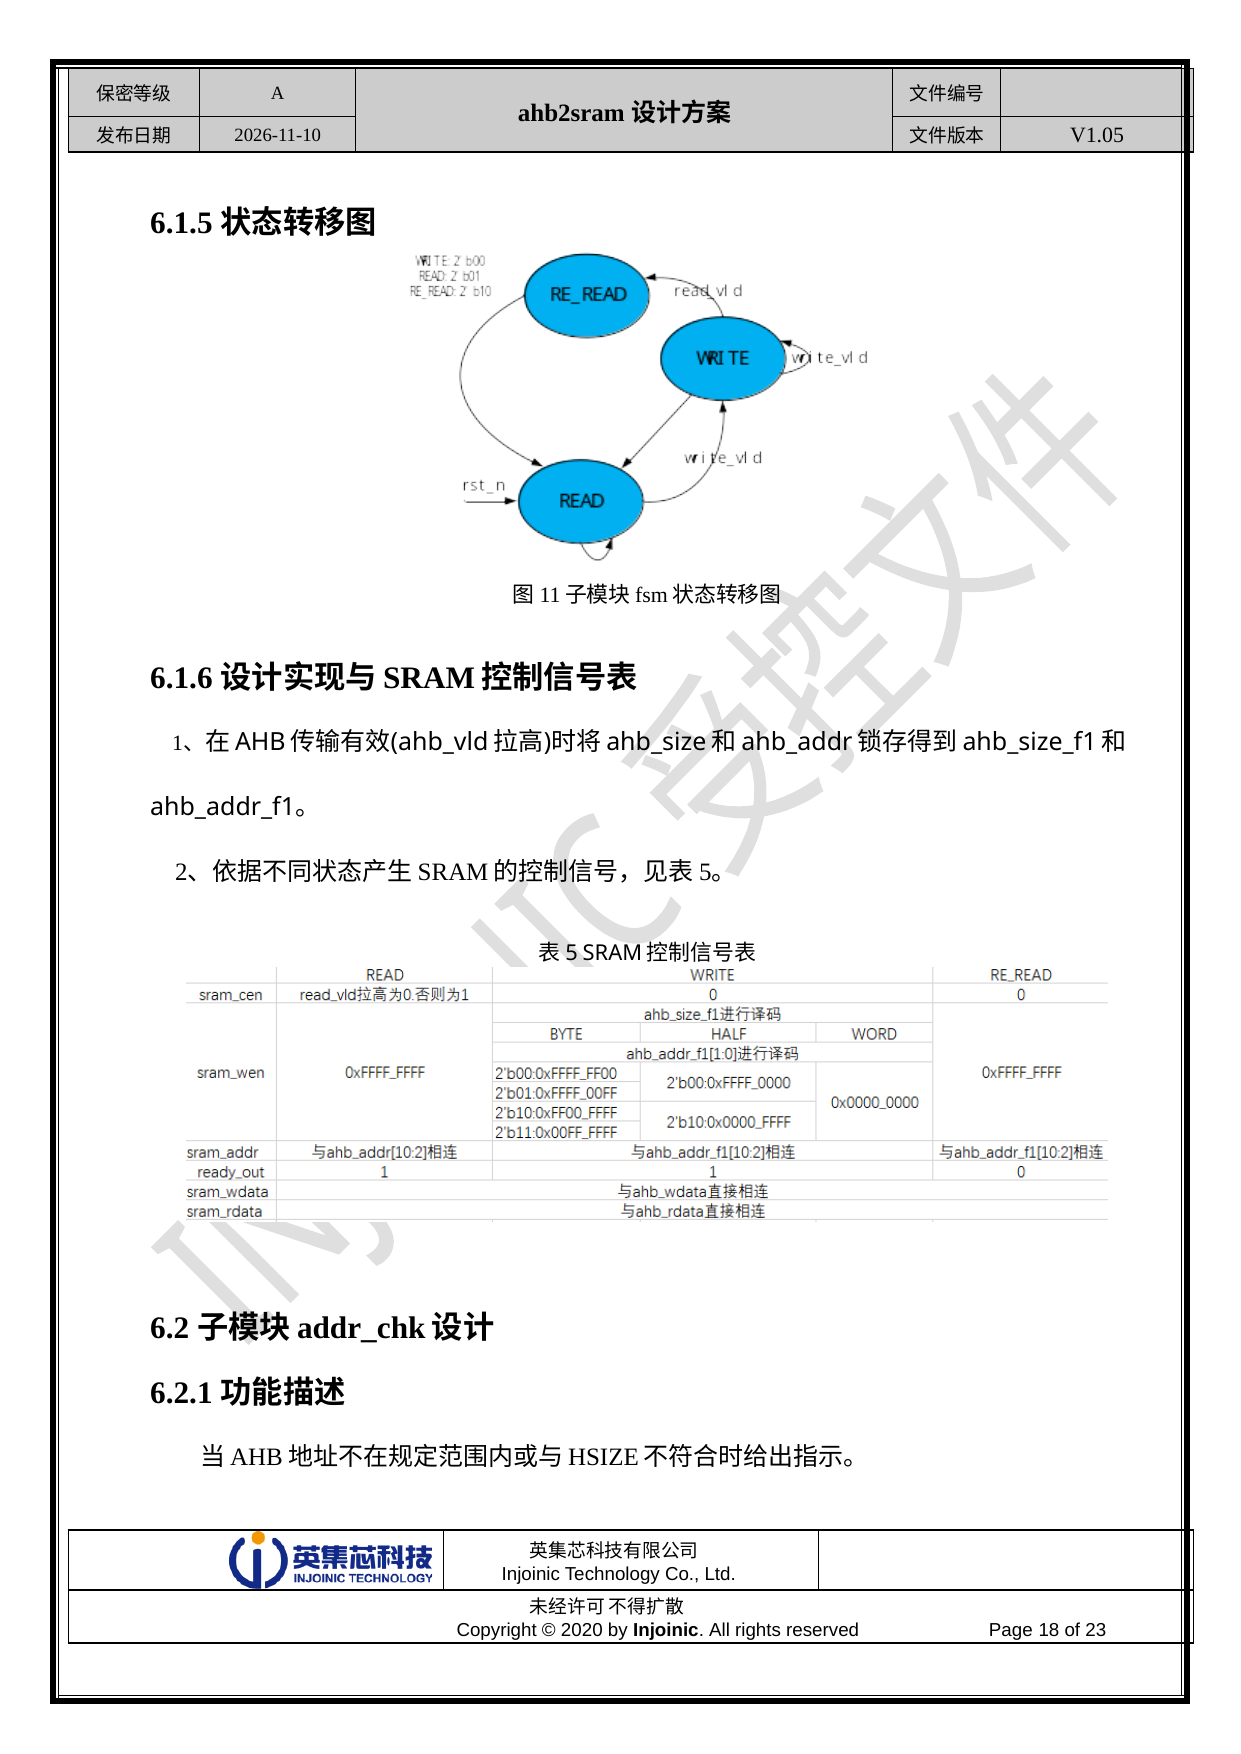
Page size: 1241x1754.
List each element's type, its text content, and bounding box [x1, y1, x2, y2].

text 表 5 SRAM控制信号表 [150, 934, 1144, 967]
text 2、依据不同状态产生SRAM的控制信号，见表 5。 [150, 837, 1144, 902]
text 1、在AHB传输有效(ahb_vld拉高)时将ahb_size和ahb_addr锁存得到ahb_size_f1和 [150, 707, 1144, 772]
text ahb_addr_f1。 [150, 772, 1144, 837]
text 当AHB地址不在规定范围内或与HSIZE不符合时给出指示。 [150, 1422, 1144, 1487]
subtitle 6.2 子模块addr_chk设计 [150, 1292, 1144, 1357]
subtitle 6.1.5 状态转移图 [150, 187, 1144, 252]
picture [186, 967, 1108, 1222]
subtitle 功能描述 [150, 1357, 1144, 1422]
subtitle 6.1.6 设计实现与SRAM控制信号表 [150, 642, 1144, 707]
picture [228, 1530, 433, 1589]
text 图 11子模块fsm状态转移图 [150, 577, 1144, 609]
